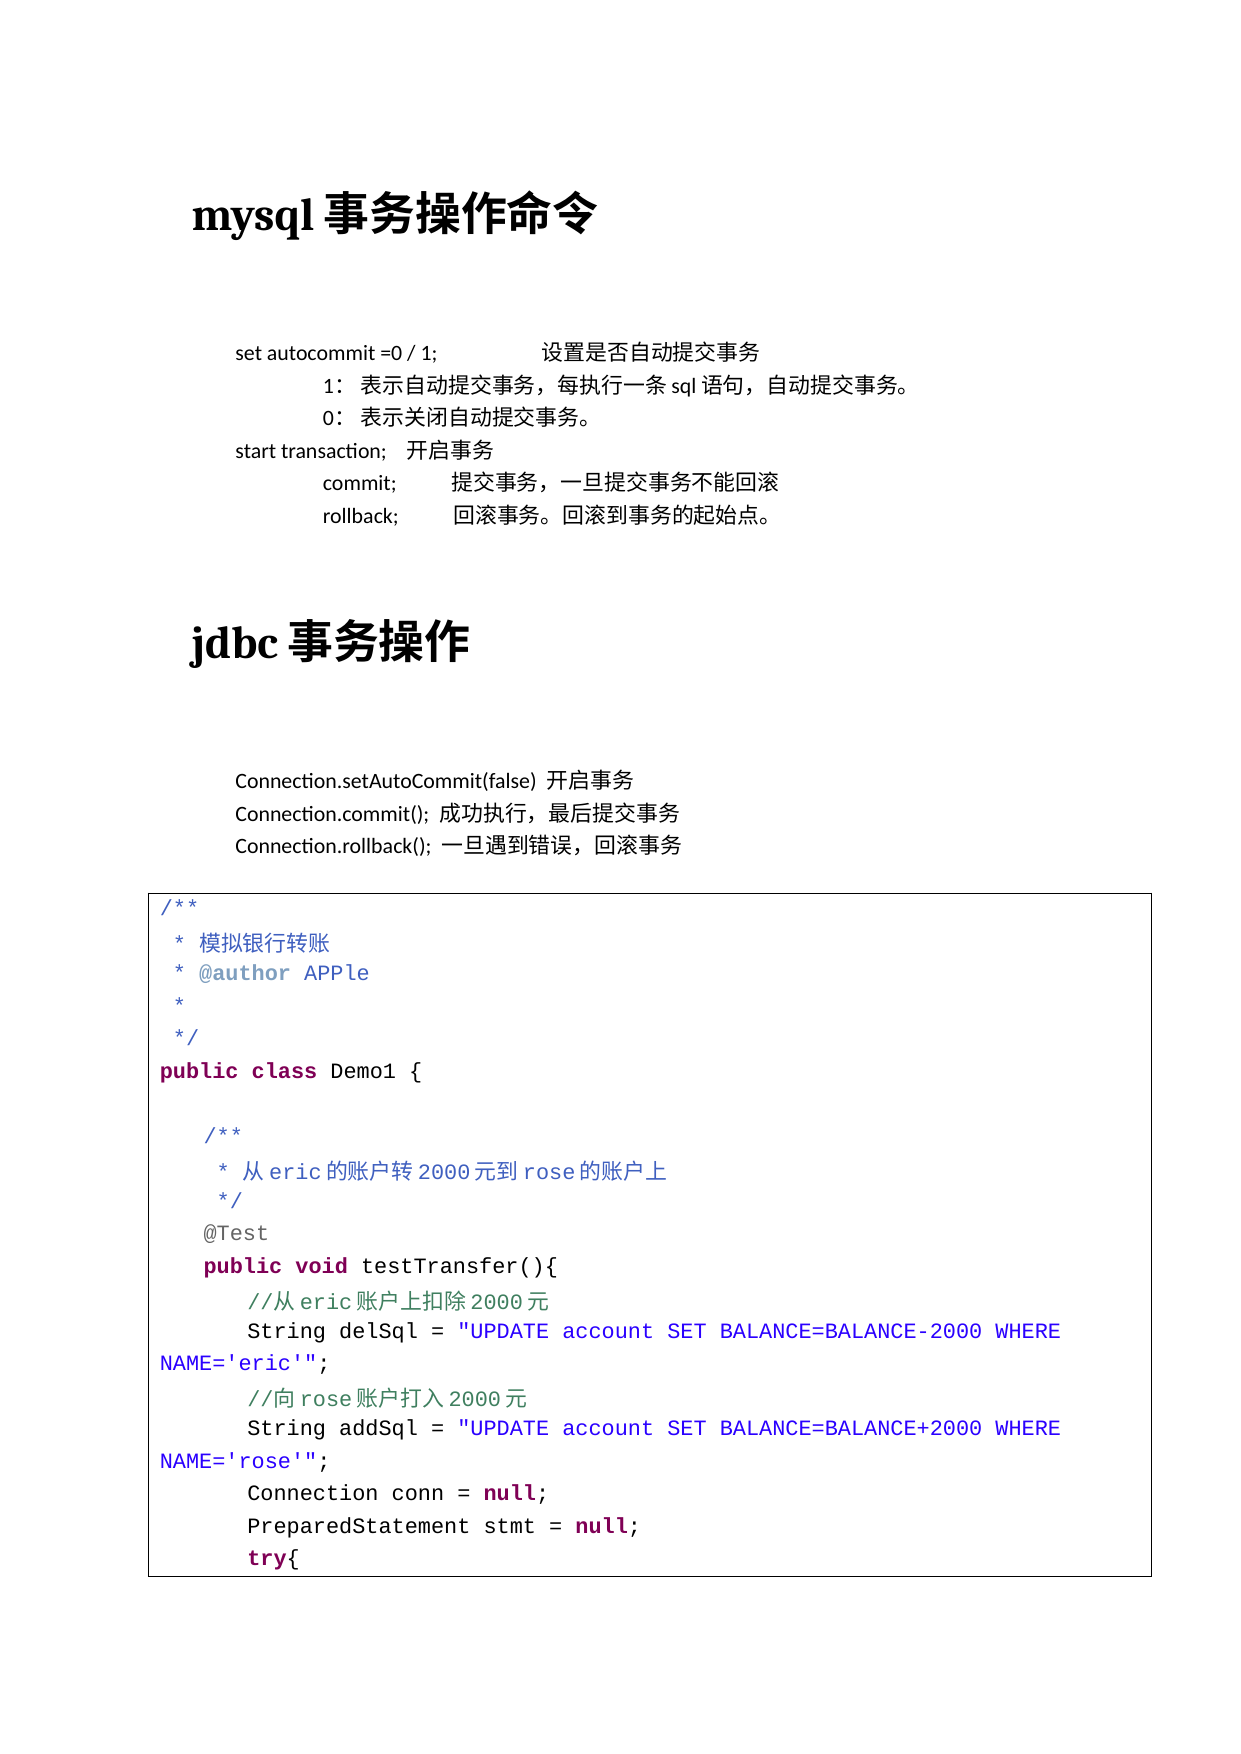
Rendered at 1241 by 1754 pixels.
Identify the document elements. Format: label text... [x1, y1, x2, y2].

text rollback; 回滚事务。回滚到事务的起始点。 [279, 497, 1152, 530]
text 0： 表示关闭自动提交事务。 [279, 400, 1152, 432]
text set autocommit =0 / 1; 设置是否自动提交事务 [191, 335, 1152, 367]
subtitle jdbc事务操作 [148, 589, 1152, 687]
text Connection.rollback(); 一旦遇到错误，回滚事务 [191, 828, 1152, 860]
text start transaction; 开启事务 [191, 432, 1152, 465]
text 1： 表示自动提交事务，每执行一条sql语句，自动提交事务。 [279, 367, 1152, 400]
text Connection.setAutoCommit(false) 开启事务 [191, 763, 1152, 795]
subtitle mysql事务操作命令 [148, 162, 1152, 259]
text Connection.commit(); 成功执行，最后提交事务 [191, 795, 1152, 828]
text commit; 提交事务，一旦提交事务不能回滚 [279, 465, 1152, 497]
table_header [149, 894, 1151, 1576]
